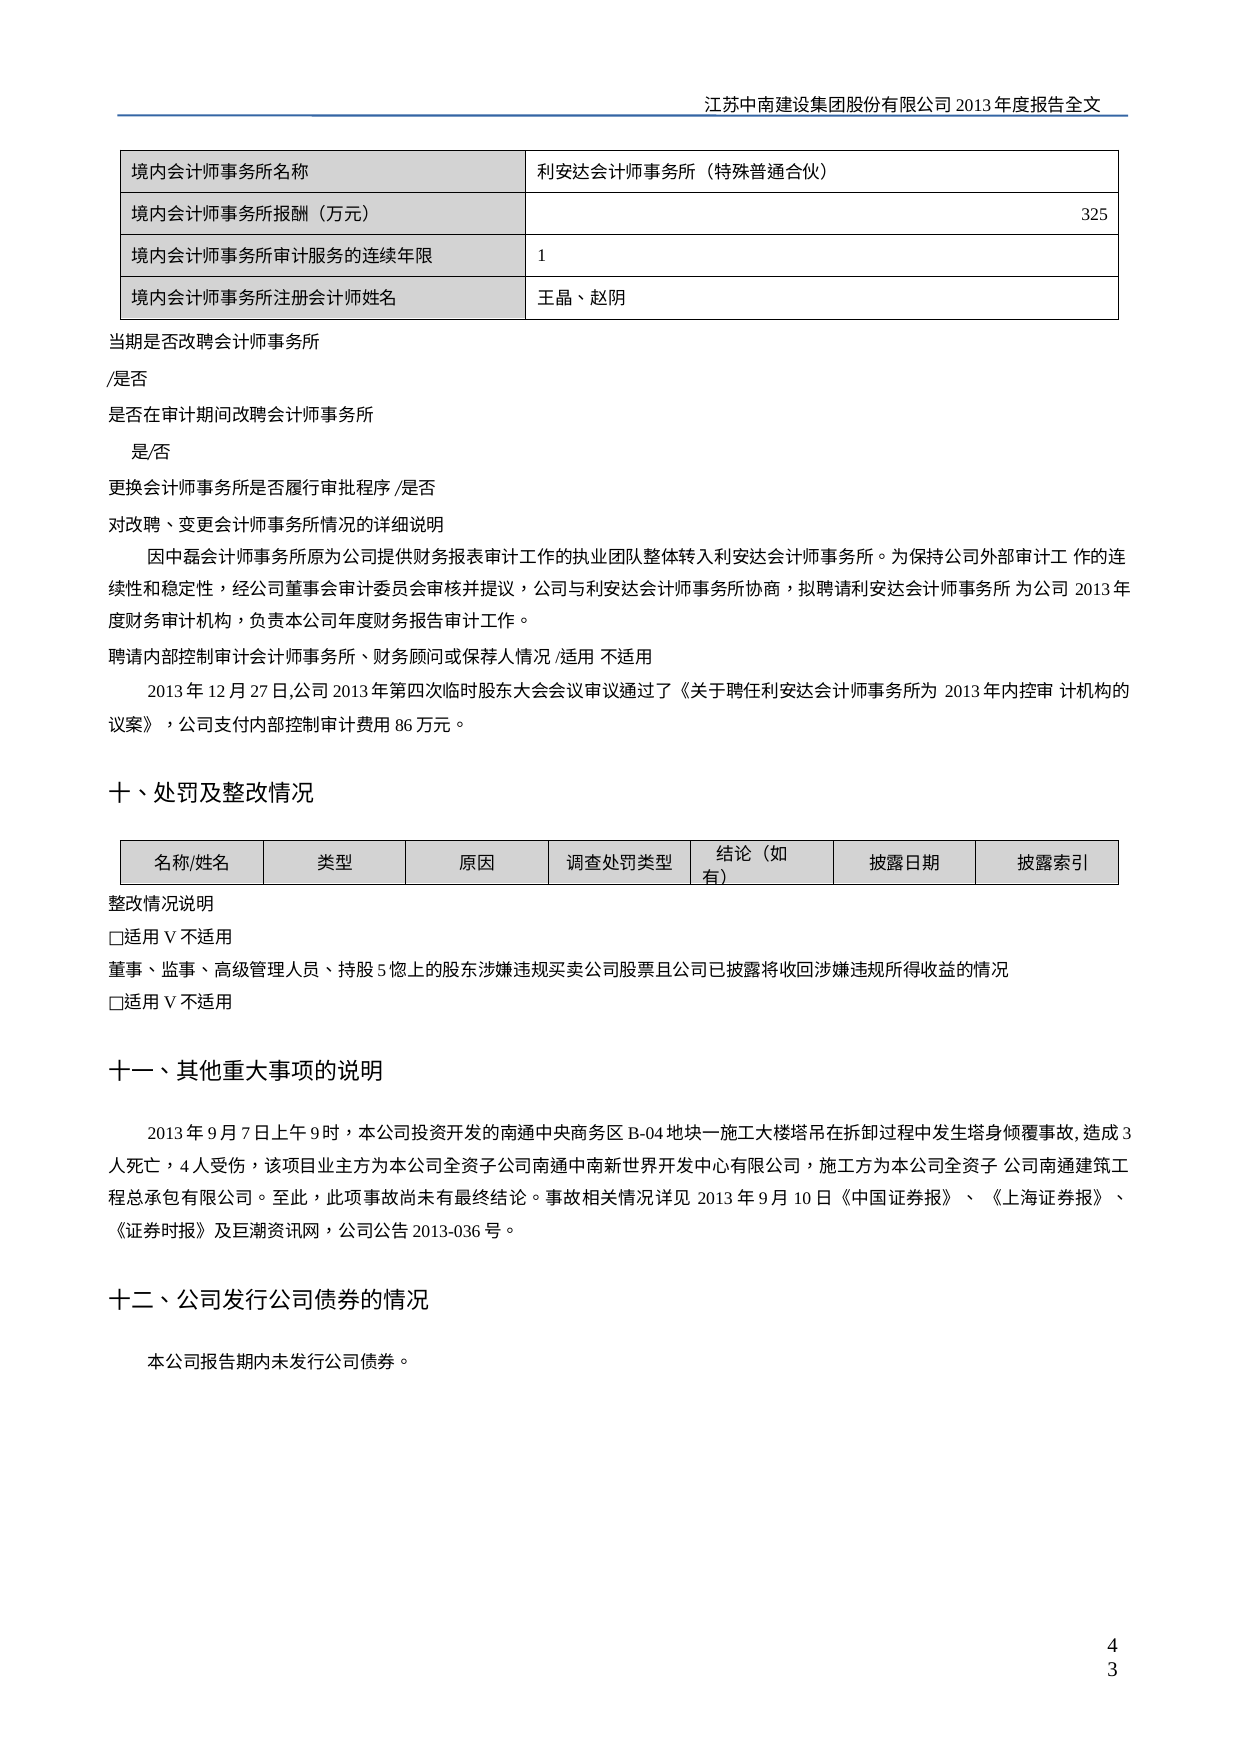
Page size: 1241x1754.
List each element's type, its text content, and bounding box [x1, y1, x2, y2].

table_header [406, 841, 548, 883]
text /是否 [108, 356, 1131, 392]
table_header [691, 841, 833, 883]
text 是否在审计期间改聘会计师事务所 [108, 392, 1131, 429]
text 更换会计师事务所是否履行审批程序 /是否 [108, 465, 1131, 502]
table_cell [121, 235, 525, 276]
text 对改聘、变更会计师事务所情况的详细说明 [108, 502, 1131, 538]
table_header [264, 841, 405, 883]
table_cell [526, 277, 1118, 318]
text 董事、监事、高级管理人员、持股5惚上的股东涉嫌违规买卖公司股票且公司已披露将收回涉嫌违规所得收益的情况 [108, 950, 1131, 983]
text 本公司报告期内未发行公司债券。 [108, 1342, 1131, 1375]
text 十、处罚及整改情况 [108, 777, 1131, 809]
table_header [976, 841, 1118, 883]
text 因中磊会计师事务所原为公司提供财务报表审计工作的执业团队整体转入利安达会计师事务所。为保持公司外部审计工 作的连续性和稳定性，经公司董事会审计委员会审核并提议，公司与利安达会计师事务所协商，拟聘请利安达会计师事务所 为公司2013年度财务审计机构，负责本公司年度财务报告审计工作。 [108, 538, 1131, 634]
text 2013年12月27日,公司2013年第四次临时股东大会会议审议通过了《关于聘任利安达会计师事务所为2013年内控审 计机构的议案》，公司支付内部控制审计费用86万元。 [108, 671, 1131, 738]
text □适用V不适用 [108, 983, 1131, 1015]
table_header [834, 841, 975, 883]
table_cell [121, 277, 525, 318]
text 十一、其他重大事项的说明 [108, 1055, 1131, 1086]
text 当期是否改聘会计师事务所 [108, 319, 1131, 356]
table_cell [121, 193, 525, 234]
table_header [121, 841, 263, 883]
text 是/否 [108, 429, 1131, 465]
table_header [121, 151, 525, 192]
text 整改情况说明 [108, 884, 1131, 917]
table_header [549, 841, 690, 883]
text 十二、公司发行公司债券的情况 [108, 1284, 1131, 1315]
text 2013年9月7日上午9时，本公司投资开发的南通中央商务区B-04地块一施工大楼塔吊在拆卸过程中发生塔身倾覆事故, 造成3人死亡，4人受伤，该项目业主方为本公司全资子公司南通中南新世界开发中心有限公司，施工方为本公司全资子 公司南通建筑工程总承包有限公司。至此，此项事故尚未有最终结论。事故相关情况详见2013年9月10日《中国证券报》、 《上海证券报》、《证券时报》及巨潮资讯网，公司公告2013-036号。 [108, 1113, 1131, 1244]
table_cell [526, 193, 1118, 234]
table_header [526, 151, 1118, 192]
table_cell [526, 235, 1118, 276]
text □适用V不适用 [108, 917, 1131, 950]
text 聘请内部控制审计会计师事务所、财务顾问或保荐人情况 /适用 不适用 [108, 634, 1131, 671]
